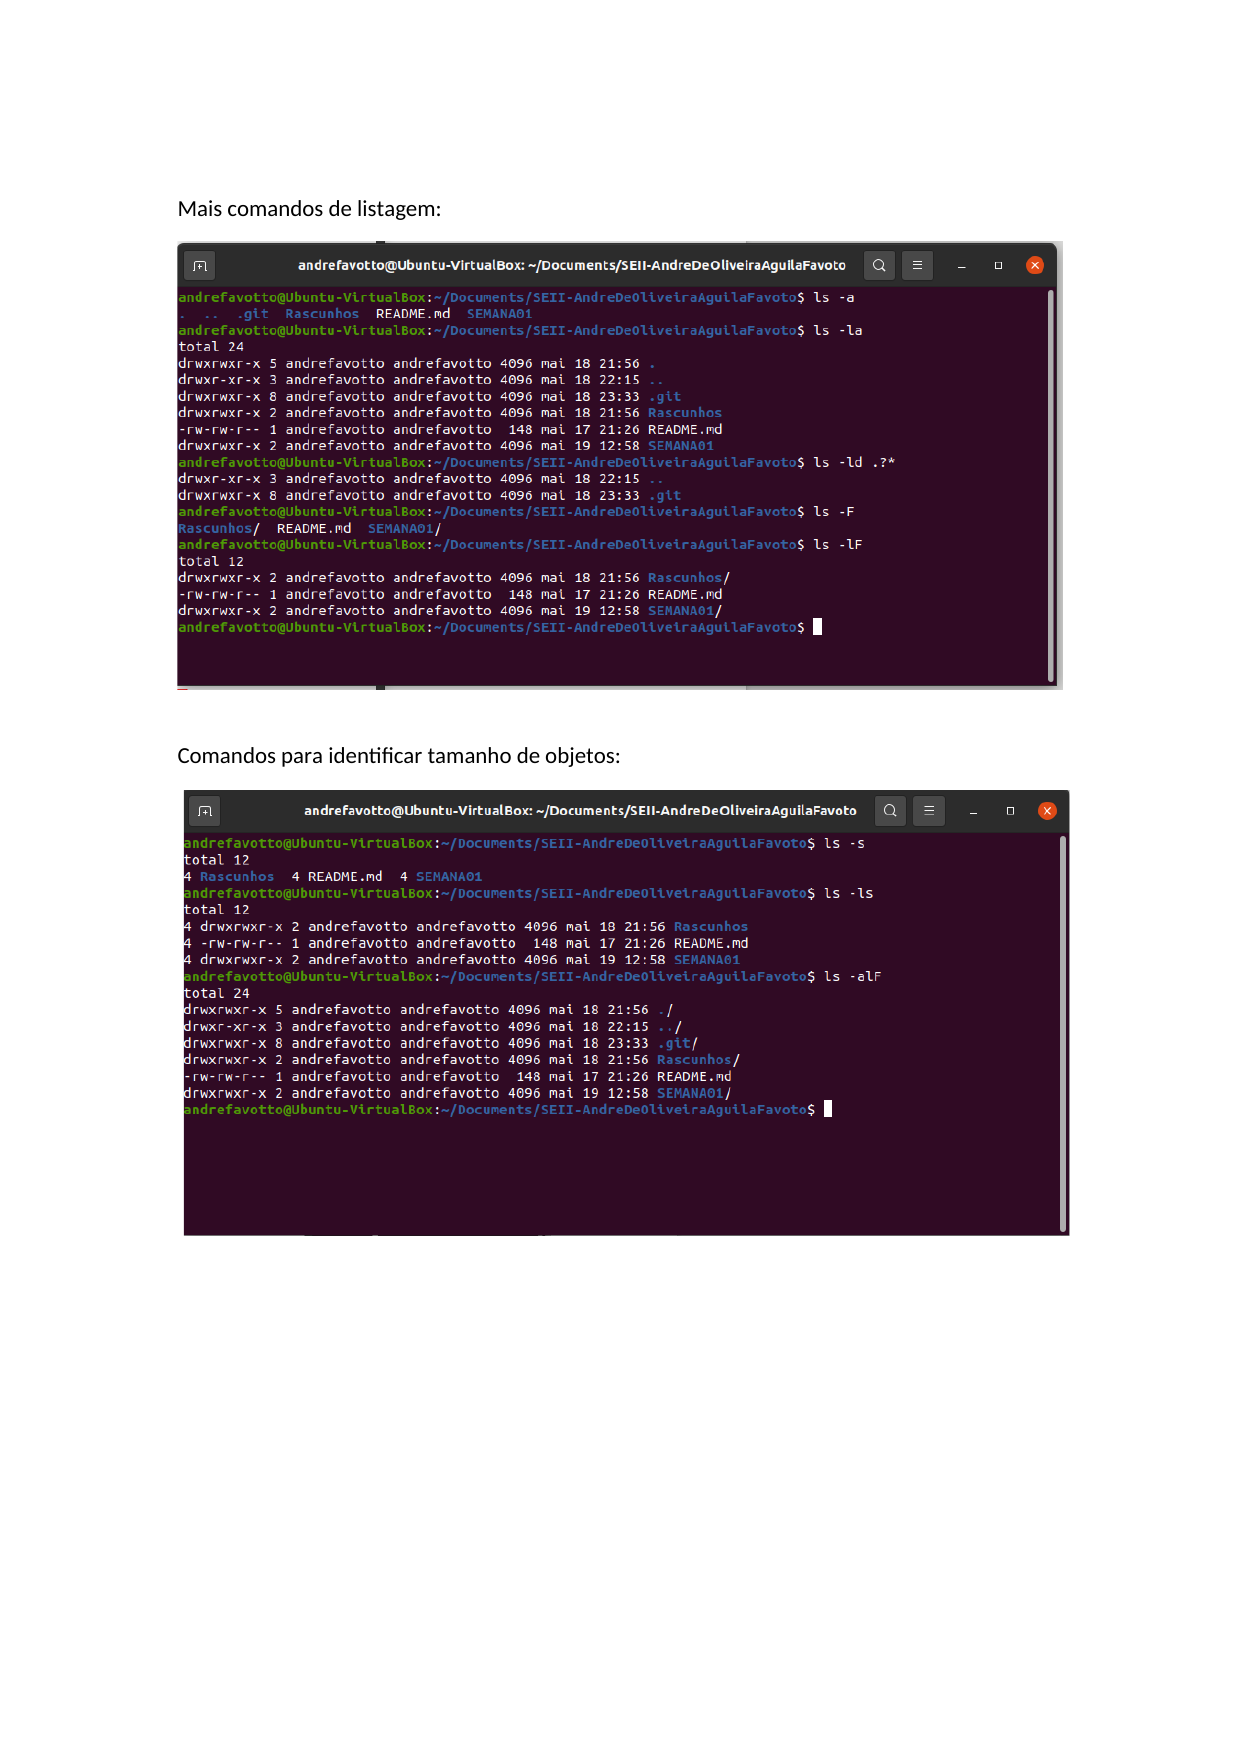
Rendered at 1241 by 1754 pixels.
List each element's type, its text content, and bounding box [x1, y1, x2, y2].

picture [183, 790, 1070, 1236]
picture [177, 241, 1063, 690]
text Comandos para identificar tamanho de objetos: [177, 690, 1063, 769]
text Mais comandos de listagem: [177, 194, 1063, 222]
